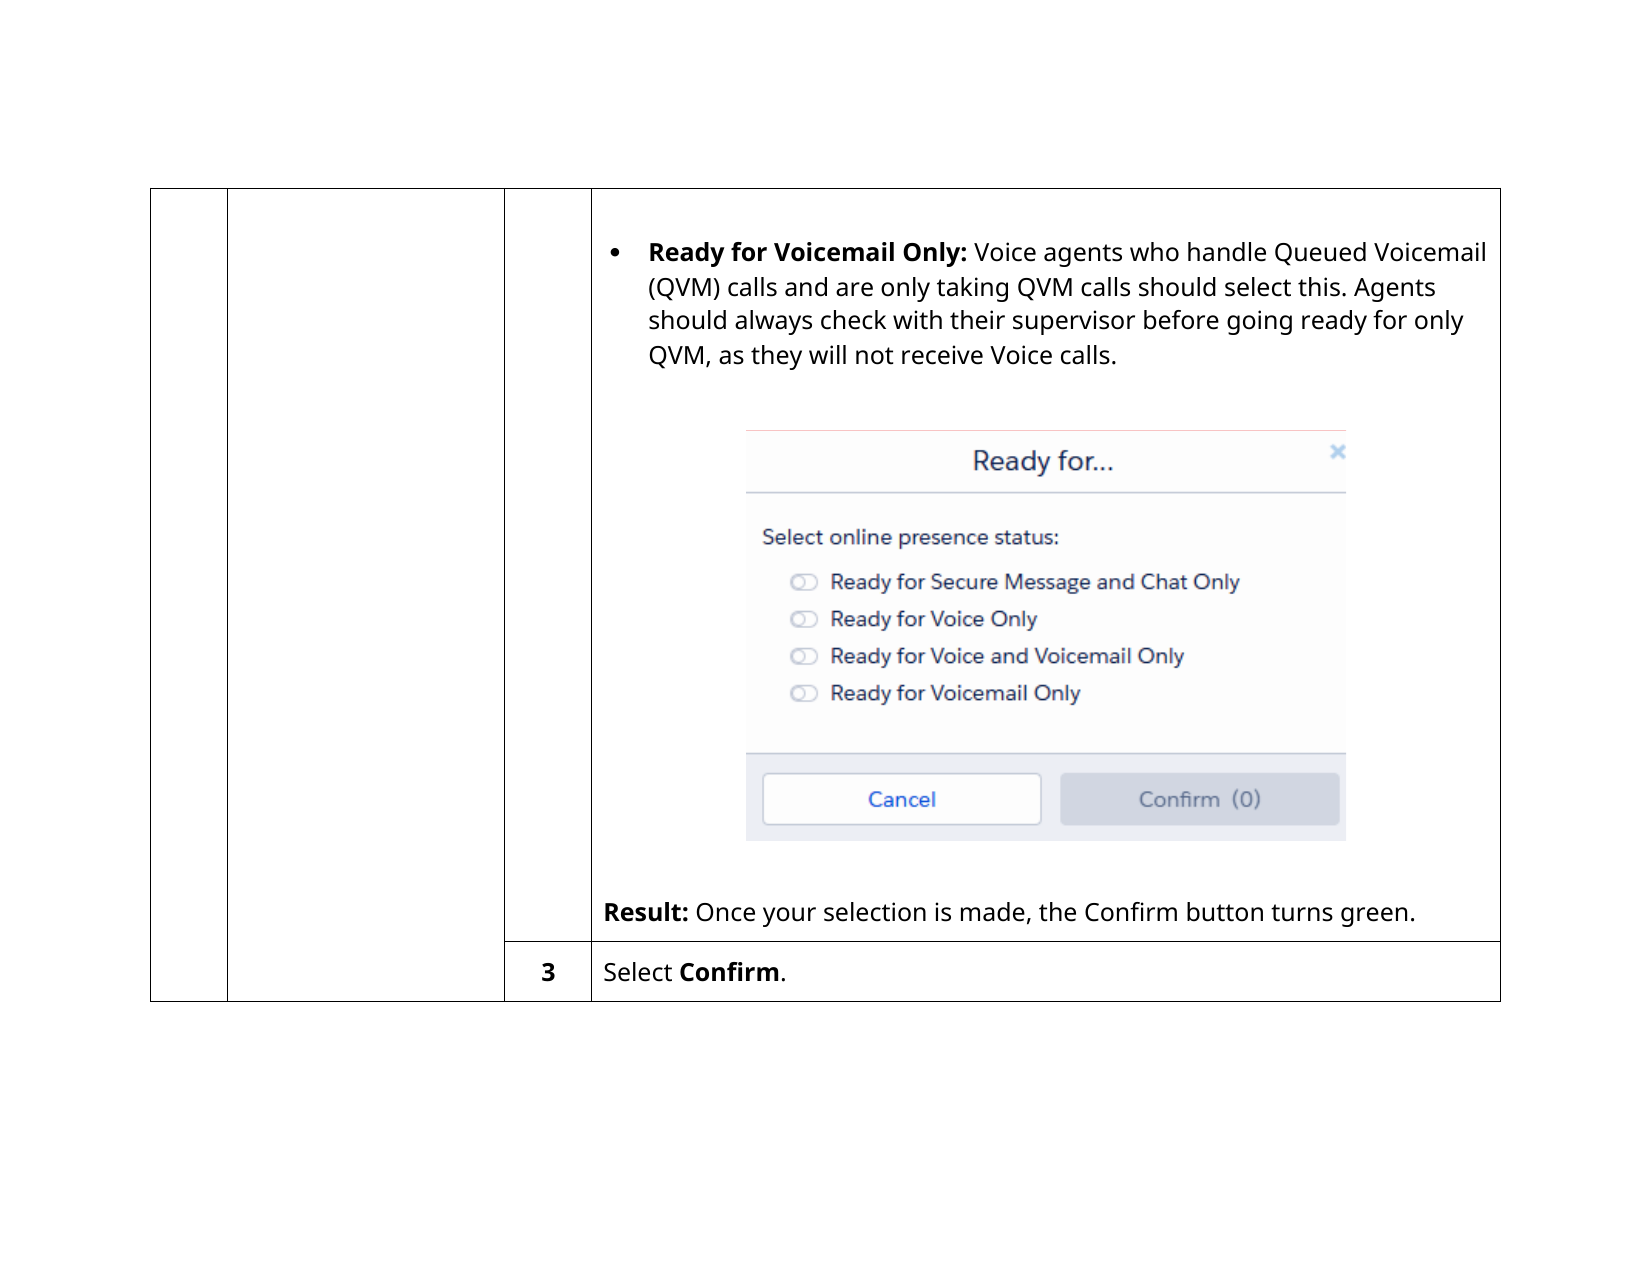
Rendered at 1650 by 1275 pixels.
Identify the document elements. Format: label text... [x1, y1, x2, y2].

picture [746, 430, 1347, 841]
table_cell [592, 189, 1500, 941]
table_cell 2 [505, 189, 591, 941]
table_cell 3 [505, 942, 591, 1001]
table_cell Select Confirm. [592, 942, 1500, 1001]
